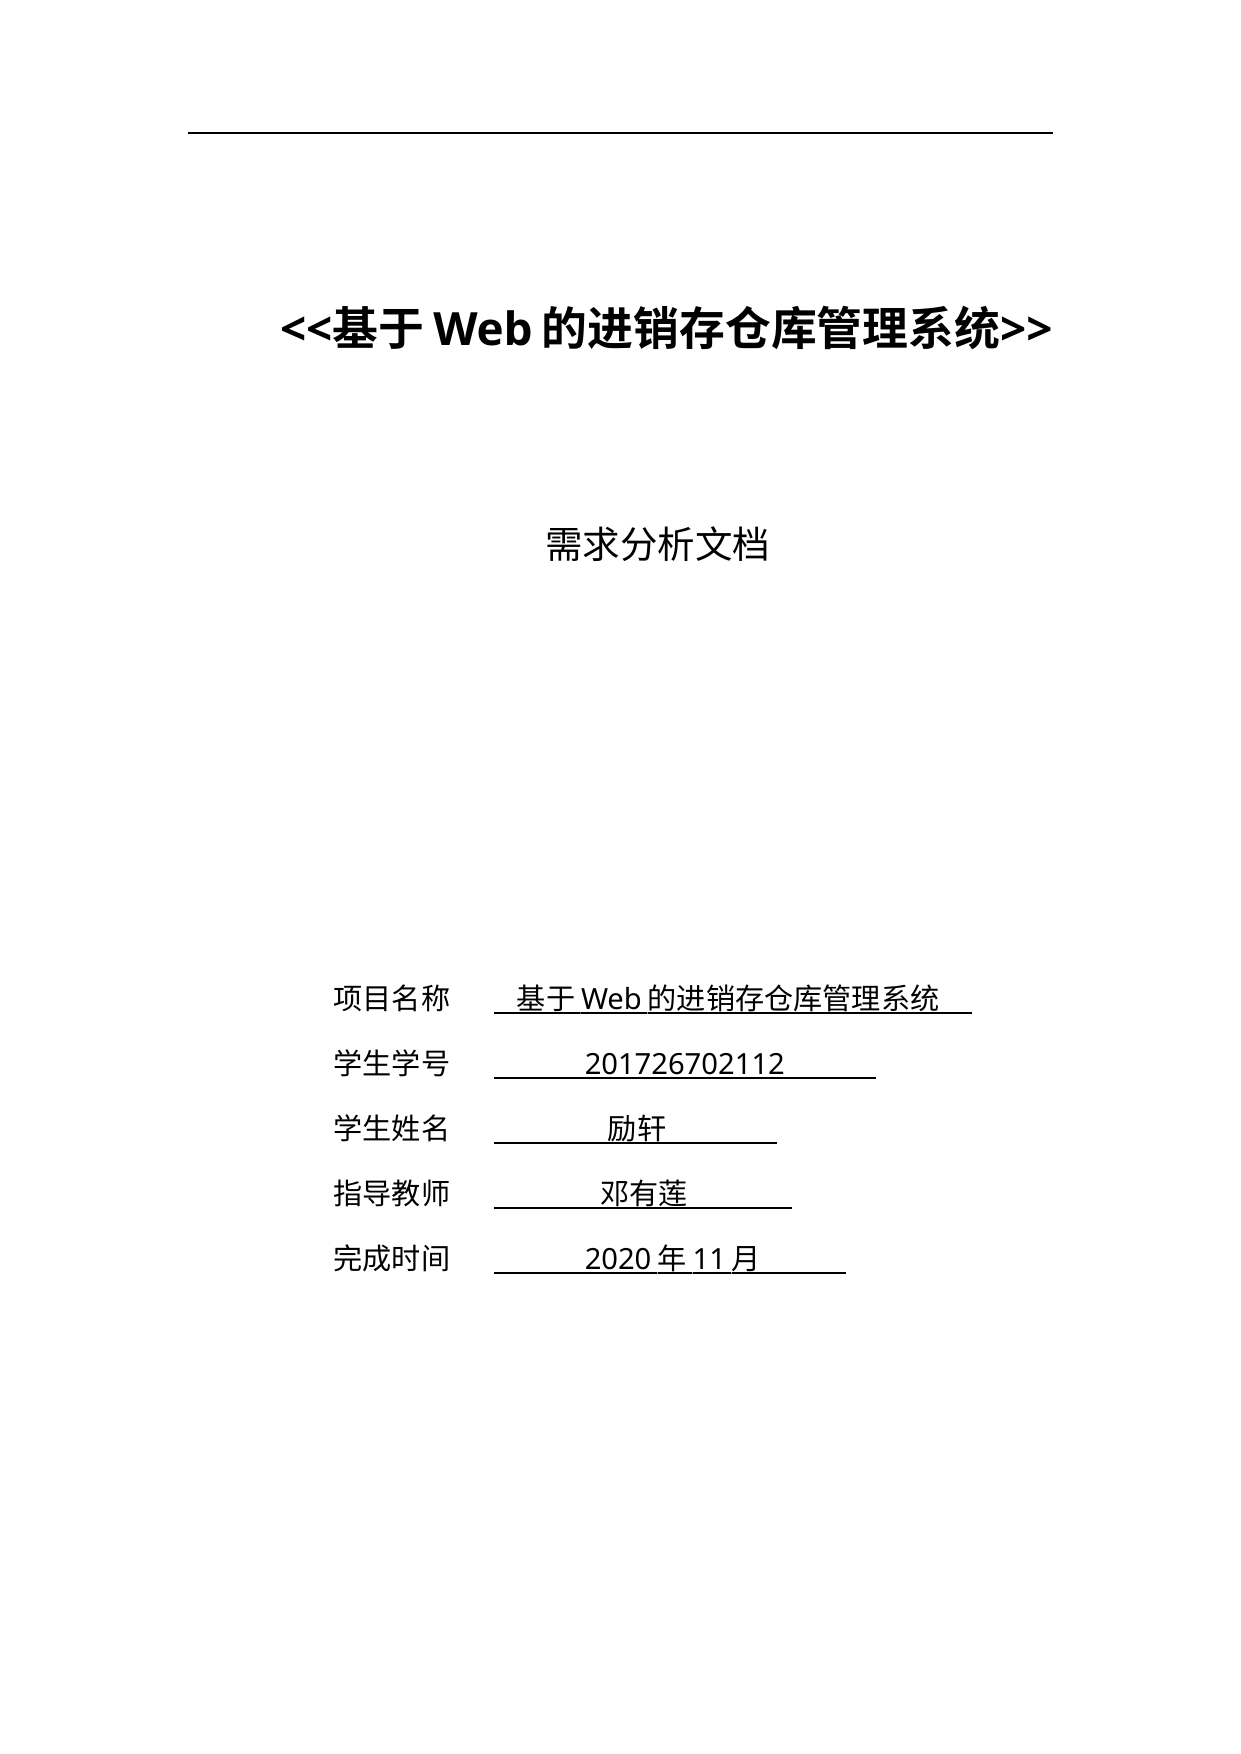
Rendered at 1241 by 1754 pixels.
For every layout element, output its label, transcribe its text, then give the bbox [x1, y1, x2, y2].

text 学生姓名 励轩 [187, 1094, 1053, 1159]
text 完成时间 2020年11月 [187, 1224, 1053, 1289]
title <<基于Web的进销存仓库管理系统>> [187, 277, 1053, 374]
text 项目名称 基于Web的进销存仓库管理系统 [187, 964, 1053, 1029]
text 需求分析文档 [187, 509, 1053, 574]
text 学生学号 201726702112 [187, 1029, 1053, 1094]
text 指导教师 邓有莲 [187, 1159, 1053, 1224]
